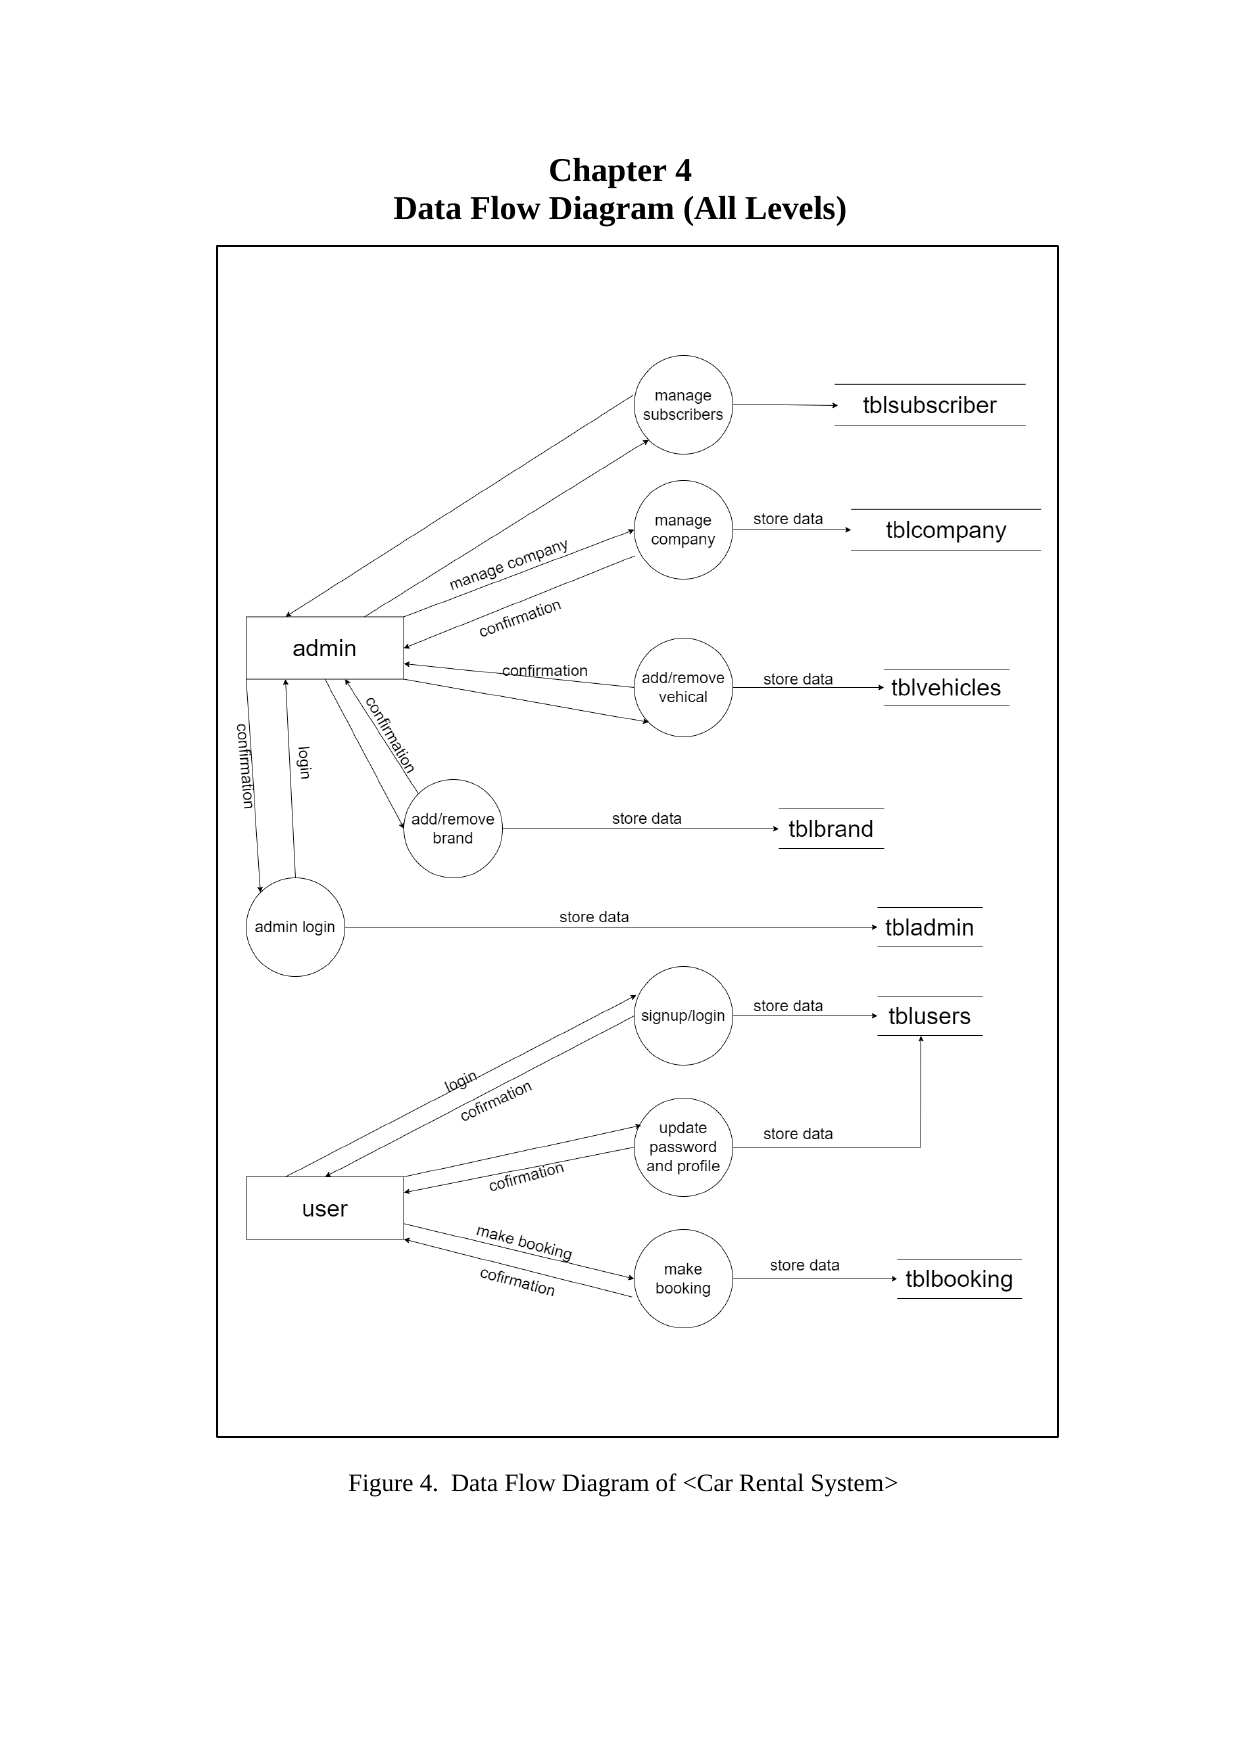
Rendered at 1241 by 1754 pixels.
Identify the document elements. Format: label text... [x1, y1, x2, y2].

text Chapter 4 [150, 150, 1090, 188]
text Figure 4. Data Flow Diagram of <Car Rental System> [150, 1468, 1090, 1496]
picture [231, 355, 1042, 1328]
text Data Flow Diagram (All Levels) [150, 188, 1090, 227]
